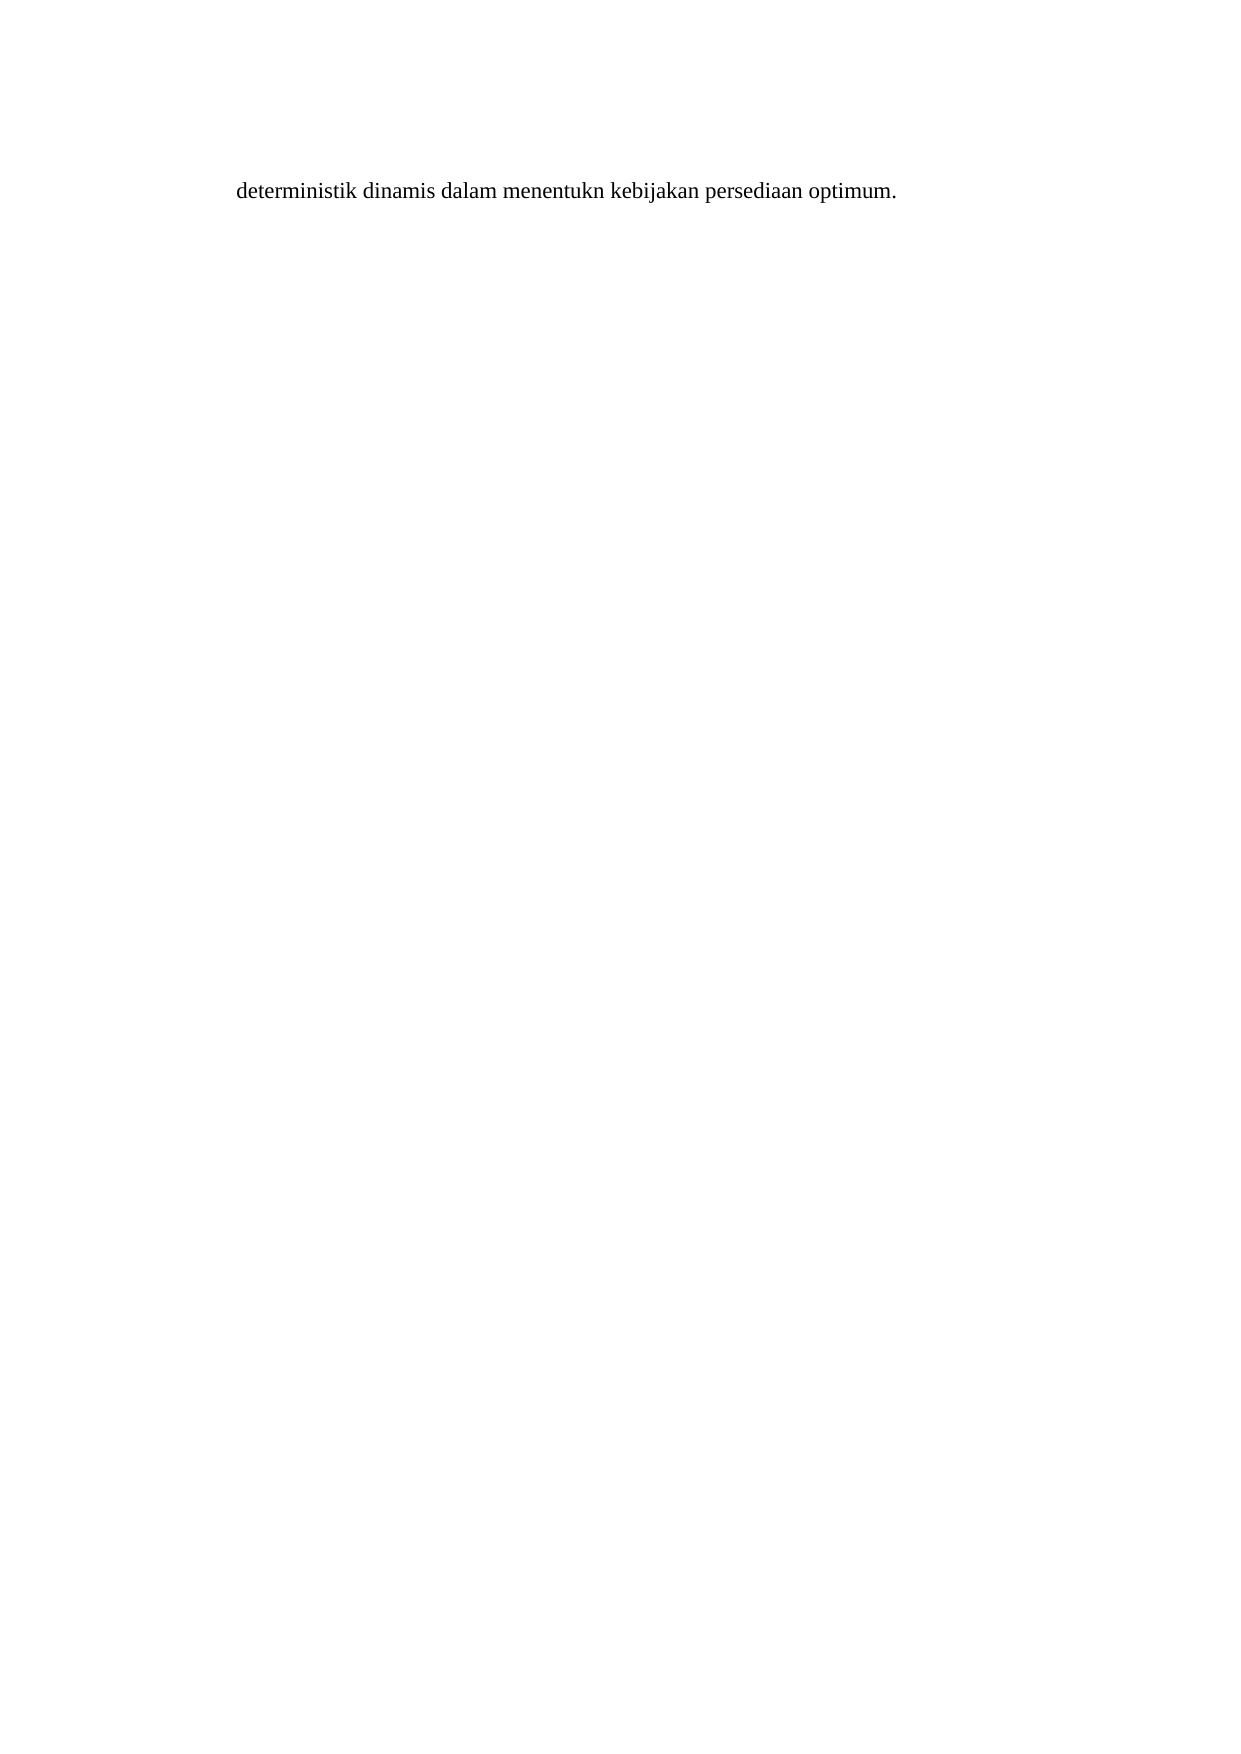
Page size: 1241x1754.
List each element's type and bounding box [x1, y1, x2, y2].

text [236, 177, 1063, 203]
